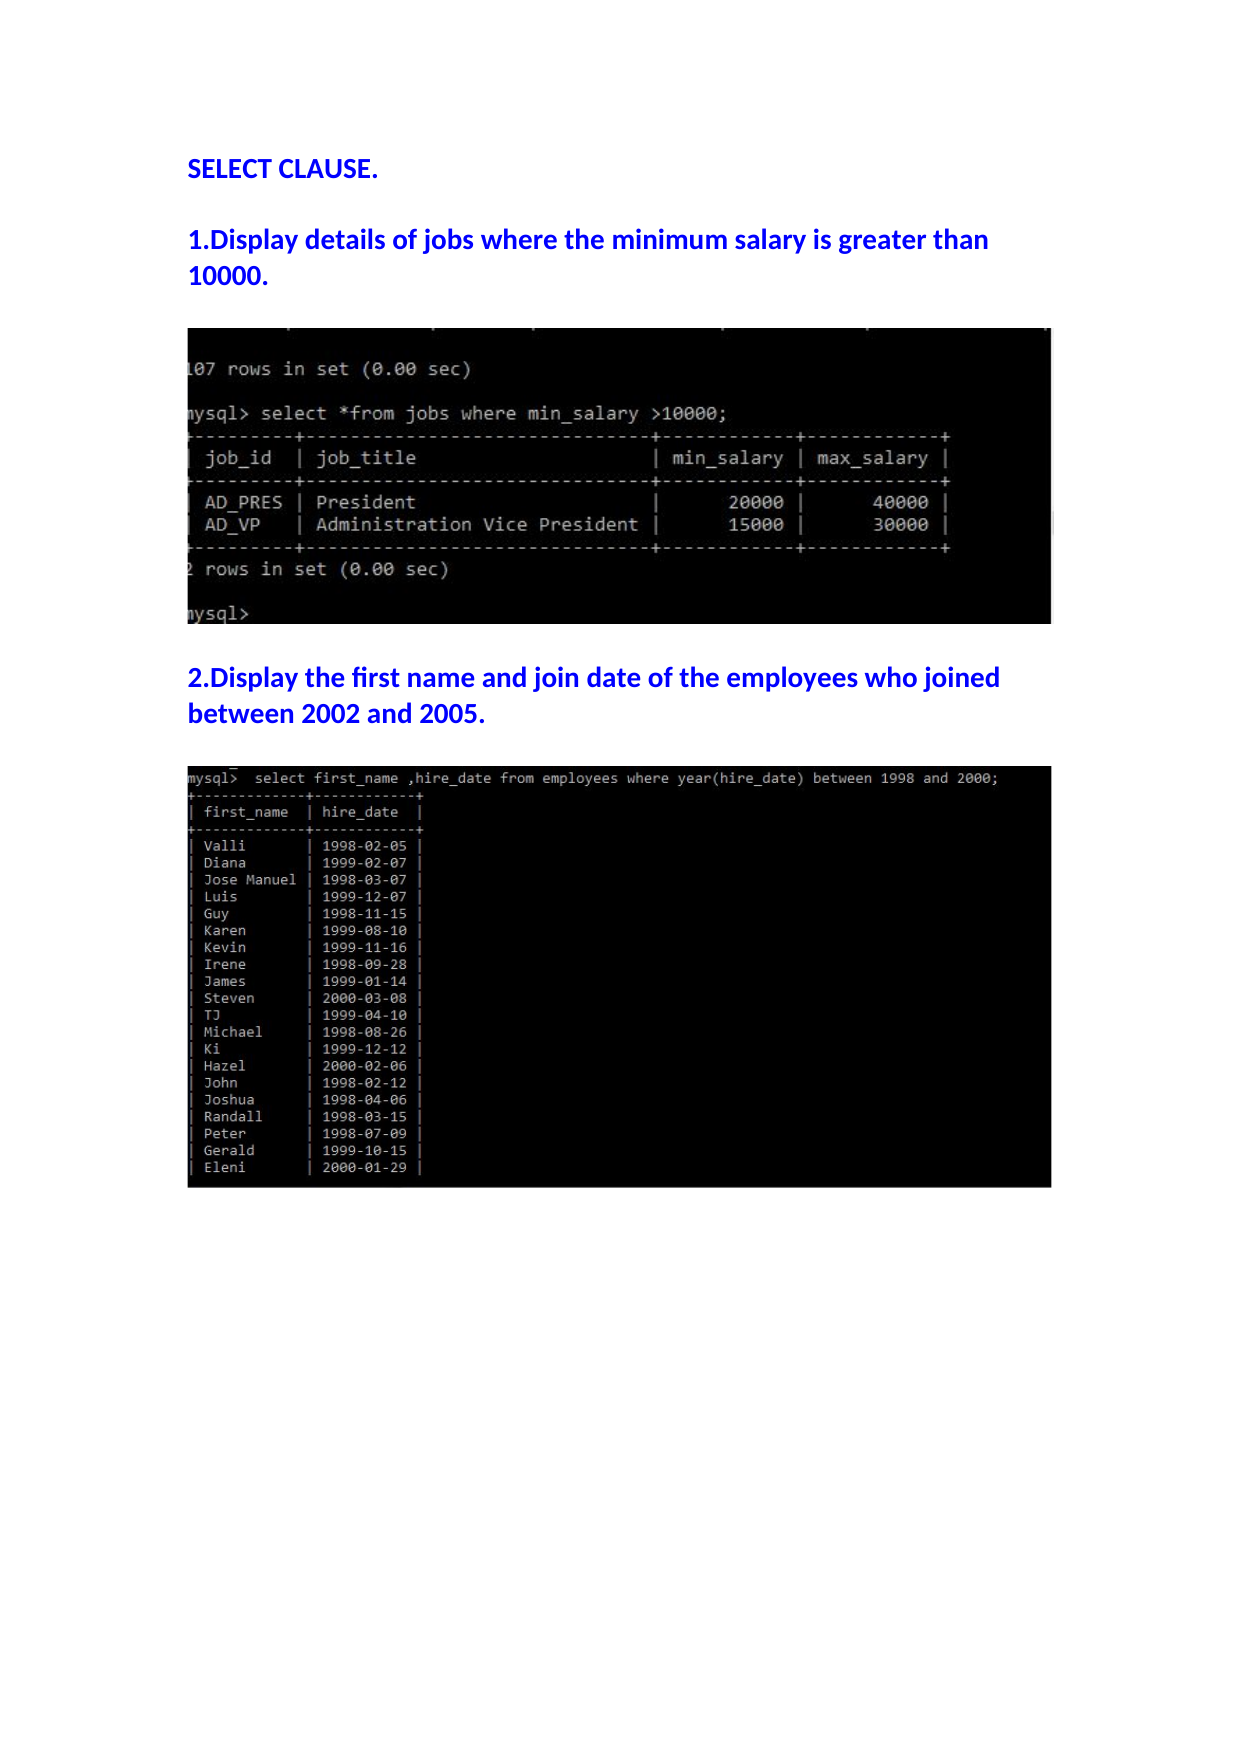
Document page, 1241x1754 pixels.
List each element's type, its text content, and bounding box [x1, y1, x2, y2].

picture [187, 328, 1054, 624]
picture [187, 766, 1052, 1188]
list 1.Display details of jobs where the minimum salary is greater than 10000. [187, 221, 1053, 292]
list 2.Display the first name and join date of the employees who joined between 2002 and 2005. [187, 659, 1053, 731]
list SELECT CLAUSE. [187, 150, 1053, 186]
